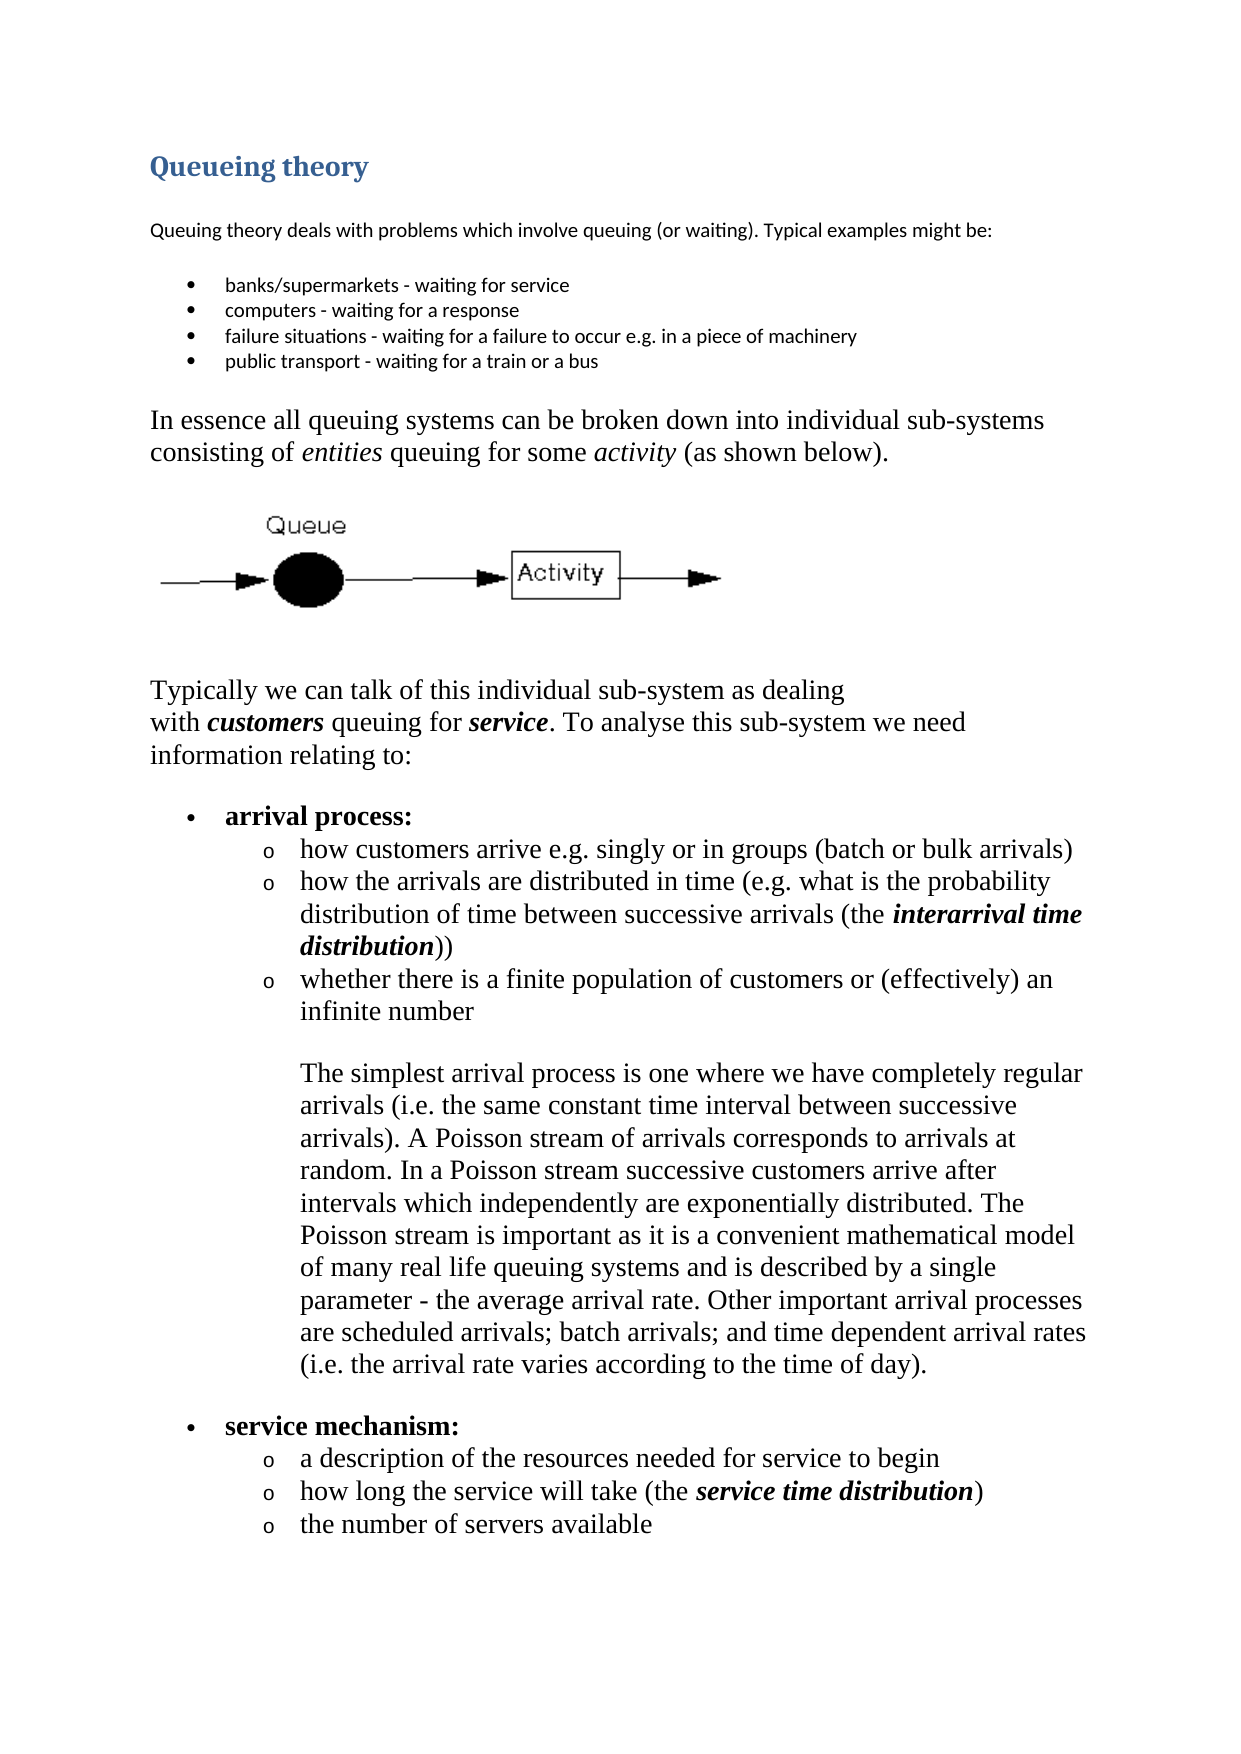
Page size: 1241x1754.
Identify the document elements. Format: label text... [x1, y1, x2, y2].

list whether there is a finite population of customers or (effectively) an infinite number [262, 962, 1090, 1027]
text Typically we can talk of this individual sub-system as dealing with customers queuing for service. To analyse this sub-system we need information relating to: [150, 673, 1090, 770]
list how customers arrive e.g. singly or in groups (batch or bulk arrivals) [262, 832, 1090, 864]
list how long the service will take (the service time distribution) [262, 1474, 1090, 1507]
list a description of the resources needed for service to begin [262, 1442, 1090, 1474]
subtitle Queueing theory [150, 150, 1090, 183]
picture [150, 497, 739, 644]
text Queuing theory deals with problems which involve queuing (or waiting). Typical examples might be: [150, 218, 1090, 243]
list failure situations - waiting for a failure to occur e.g. in a piece of machinery [187, 323, 1090, 348]
list arrival process: [187, 799, 1090, 832]
list service mechanism: [187, 1409, 1090, 1442]
list the number of servers available [262, 1507, 1090, 1539]
list how the arrivals are distributed in time (e.g. what is the probability distribution of time between successive arrivals (the interarrival time distribution)) [262, 864, 1090, 962]
text The simplest arrival process is one where we have completely regular arrivals (i.e. the same constant time interval between successive arrivals). A Poisson stream of arrivals corresponds to arrivals at random. In a Poisson stream successive customers arrive after intervals which independently are exponentially distributed. The Poisson stream is important as it is a convenient mathematical model of many real life queuing systems and is described by a single parameter - the average arrival rate. Other important arrival processes are scheduled arrivals; batch arrivals; and time dependent arrival rates (i.e. the arrival rate varies according to the time of day). [300, 1056, 1090, 1380]
text In essence all queuing systems can be broken down into individual sub-systems consisting of entities queuing for some activity (as shown below). [150, 403, 1090, 468]
list computers - waiting for a response [187, 298, 1090, 323]
list banks/supermarkets - waiting for service [187, 272, 1090, 298]
list public transport - waiting for a train or a bus [187, 348, 1090, 374]
